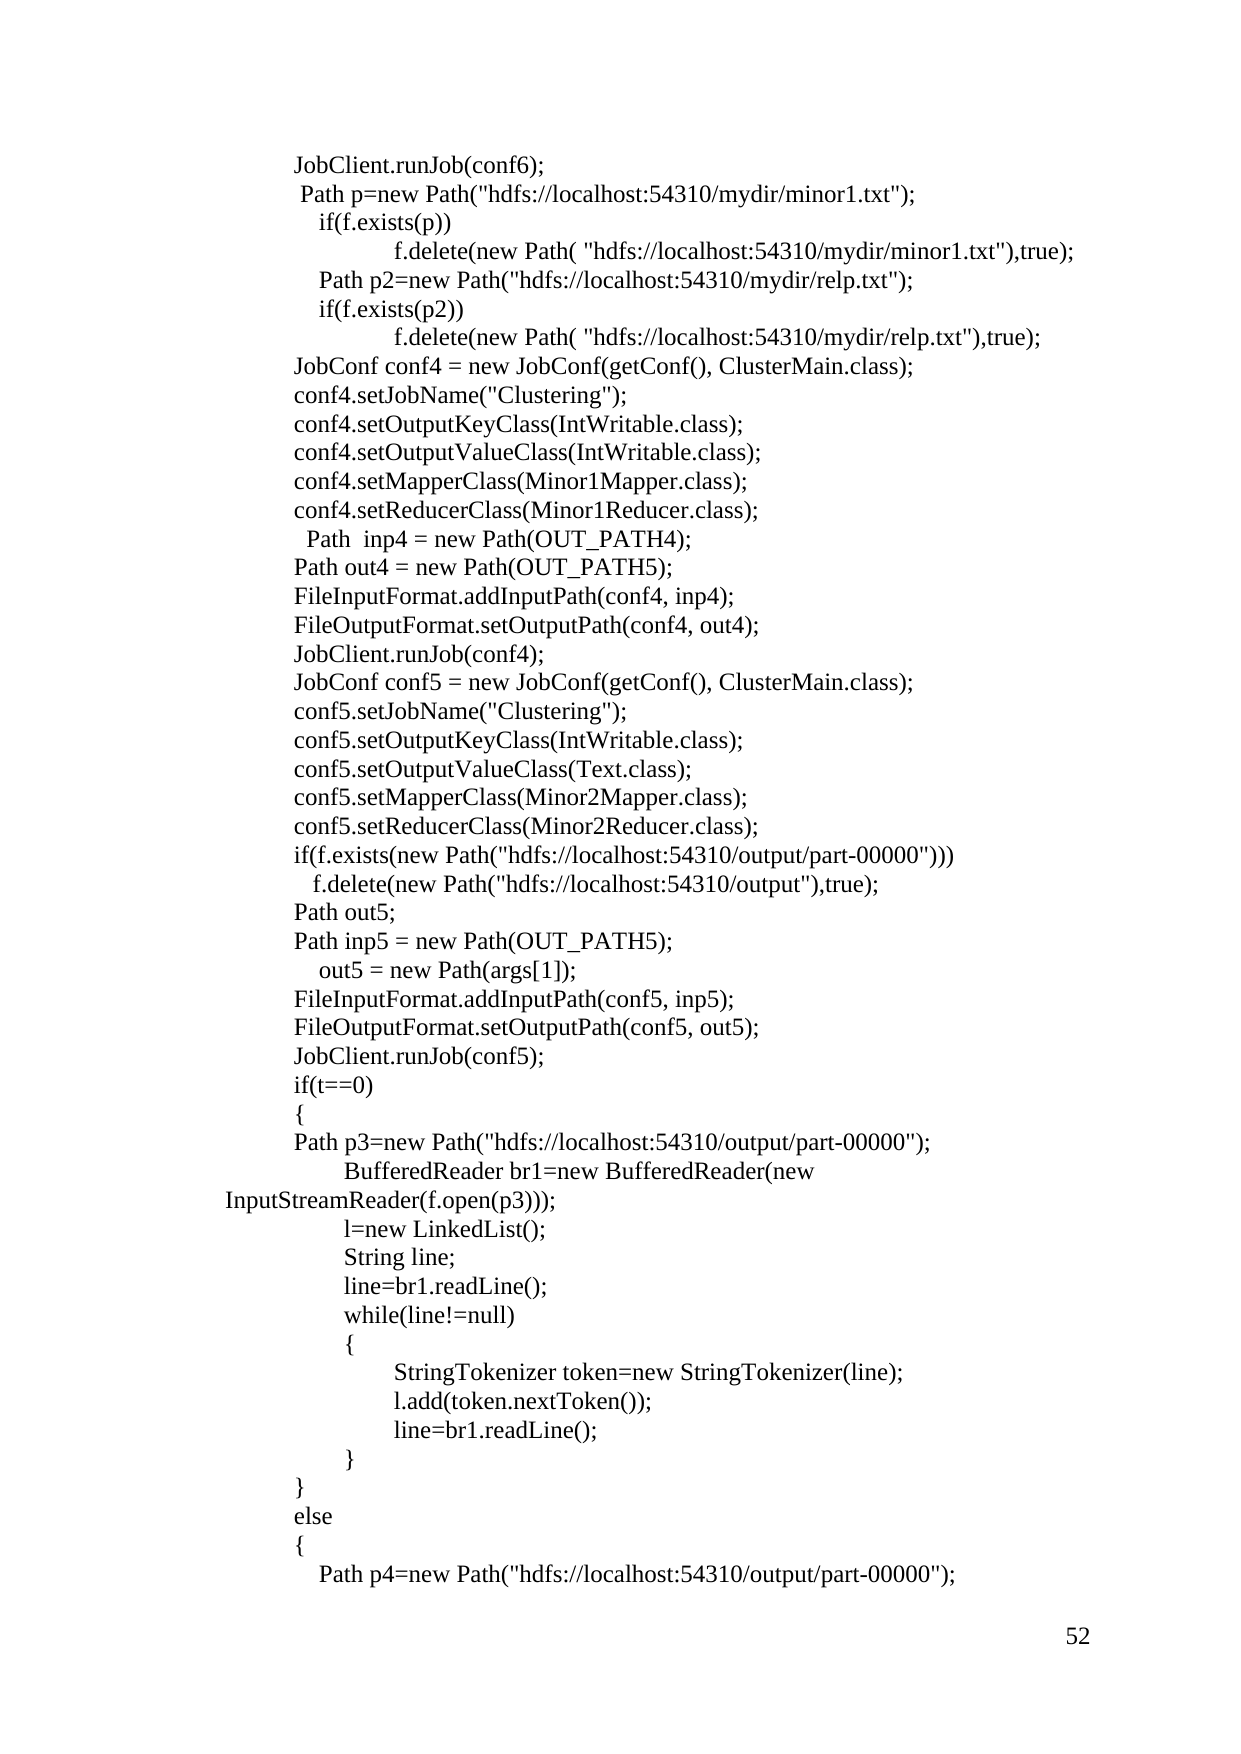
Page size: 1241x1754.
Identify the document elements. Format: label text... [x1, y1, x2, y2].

text if(t==0) [225, 1070, 1090, 1099]
text JobClient.runJob(conf6); [225, 150, 1090, 179]
text conf4.setOutputKeyClass(IntWritable.class); [225, 409, 1090, 437]
text conf4.setJobName("Clustering"); [225, 380, 1090, 409]
text if(f.exists(p)) [225, 207, 1090, 236]
text conf5.setReducerClass(Minor2Reducer.class); [225, 811, 1090, 840]
text FileInputFormat.addInputPath(conf5, inp5); [225, 984, 1090, 1012]
text } [225, 1444, 1090, 1472]
text Path p3=new Path("hdfs://localhost:54310/output/part-00000"); [225, 1127, 1090, 1156]
text f.delete(new Path("hdfs://localhost:54310/output"),true); [225, 869, 1090, 897]
text } [225, 1472, 1090, 1501]
text conf4.setOutputValueClass(IntWritable.class); [225, 437, 1090, 466]
text line=br1.readLine(); [225, 1415, 1090, 1444]
text Path p=new Path("hdfs://localhost:54310/mydir/minor1.txt"); [225, 179, 1090, 207]
text { [225, 1530, 1090, 1559]
text FileOutputFormat.setOutputPath(conf5, out5); [225, 1012, 1090, 1041]
text BufferedReader br1=new BufferedReader(new InputStreamReader(f.open(p3))); [225, 1156, 1090, 1214]
text StringTokenizer token=new StringTokenizer(line); [225, 1357, 1090, 1386]
text JobClient.runJob(conf4); [225, 639, 1090, 667]
text JobConf conf4 = new JobConf(getConf(), ClusterMain.class); [225, 351, 1090, 380]
text Path inp5 = new Path(OUT_PATH5); [225, 926, 1090, 955]
text JobClient.runJob(conf5); [225, 1041, 1090, 1070]
text Path p4=new Path("hdfs://localhost:54310/output/part-00000"); [225, 1559, 1090, 1587]
text f.delete(new Path( "hdfs://localhost:54310/mydir/relp.txt"),true); [225, 322, 1090, 351]
text else [225, 1501, 1090, 1530]
text if(f.exists(p2)) [225, 294, 1090, 322]
text conf5.setMapperClass(Minor2Mapper.class); [225, 782, 1090, 811]
text conf5.setOutputValueClass(Text.class); [225, 754, 1090, 782]
text { [225, 1099, 1090, 1127]
text String line; [225, 1242, 1090, 1271]
text JobConf conf5 = new JobConf(getConf(), ClusterMain.class); [225, 667, 1090, 696]
text l.add(token.nextToken()); [225, 1386, 1090, 1415]
text conf5.setOutputKeyClass(IntWritable.class); [225, 725, 1090, 754]
text Path out4 = new Path(OUT_PATH5); [225, 552, 1090, 581]
text while(line!=null) [225, 1300, 1090, 1329]
text conf4.setReducerClass(Minor1Reducer.class); [225, 495, 1090, 524]
text l=new LinkedList(); [225, 1214, 1090, 1242]
text out5 = new Path(args[1]); [225, 955, 1090, 984]
text conf4.setMapperClass(Minor1Mapper.class); [225, 466, 1090, 495]
text Path out5; [225, 897, 1090, 926]
text conf5.setJobName("Clustering"); [225, 696, 1090, 725]
text line=br1.readLine(); [225, 1271, 1090, 1300]
text FileOutputFormat.setOutputPath(conf4, out4); [225, 610, 1090, 639]
text Path inp4 = new Path(OUT_PATH4); [225, 524, 1090, 552]
text if(f.exists(new Path("hdfs://localhost:54310/output/part-00000"))) [225, 840, 1090, 869]
text Path p2=new Path("hdfs://localhost:54310/mydir/relp.txt"); [225, 265, 1090, 294]
text f.delete(new Path( "hdfs://localhost:54310/mydir/minor1.txt"),true); [225, 236, 1090, 265]
text FileInputFormat.addInputPath(conf4, inp4); [225, 581, 1090, 610]
text { [225, 1329, 1090, 1357]
